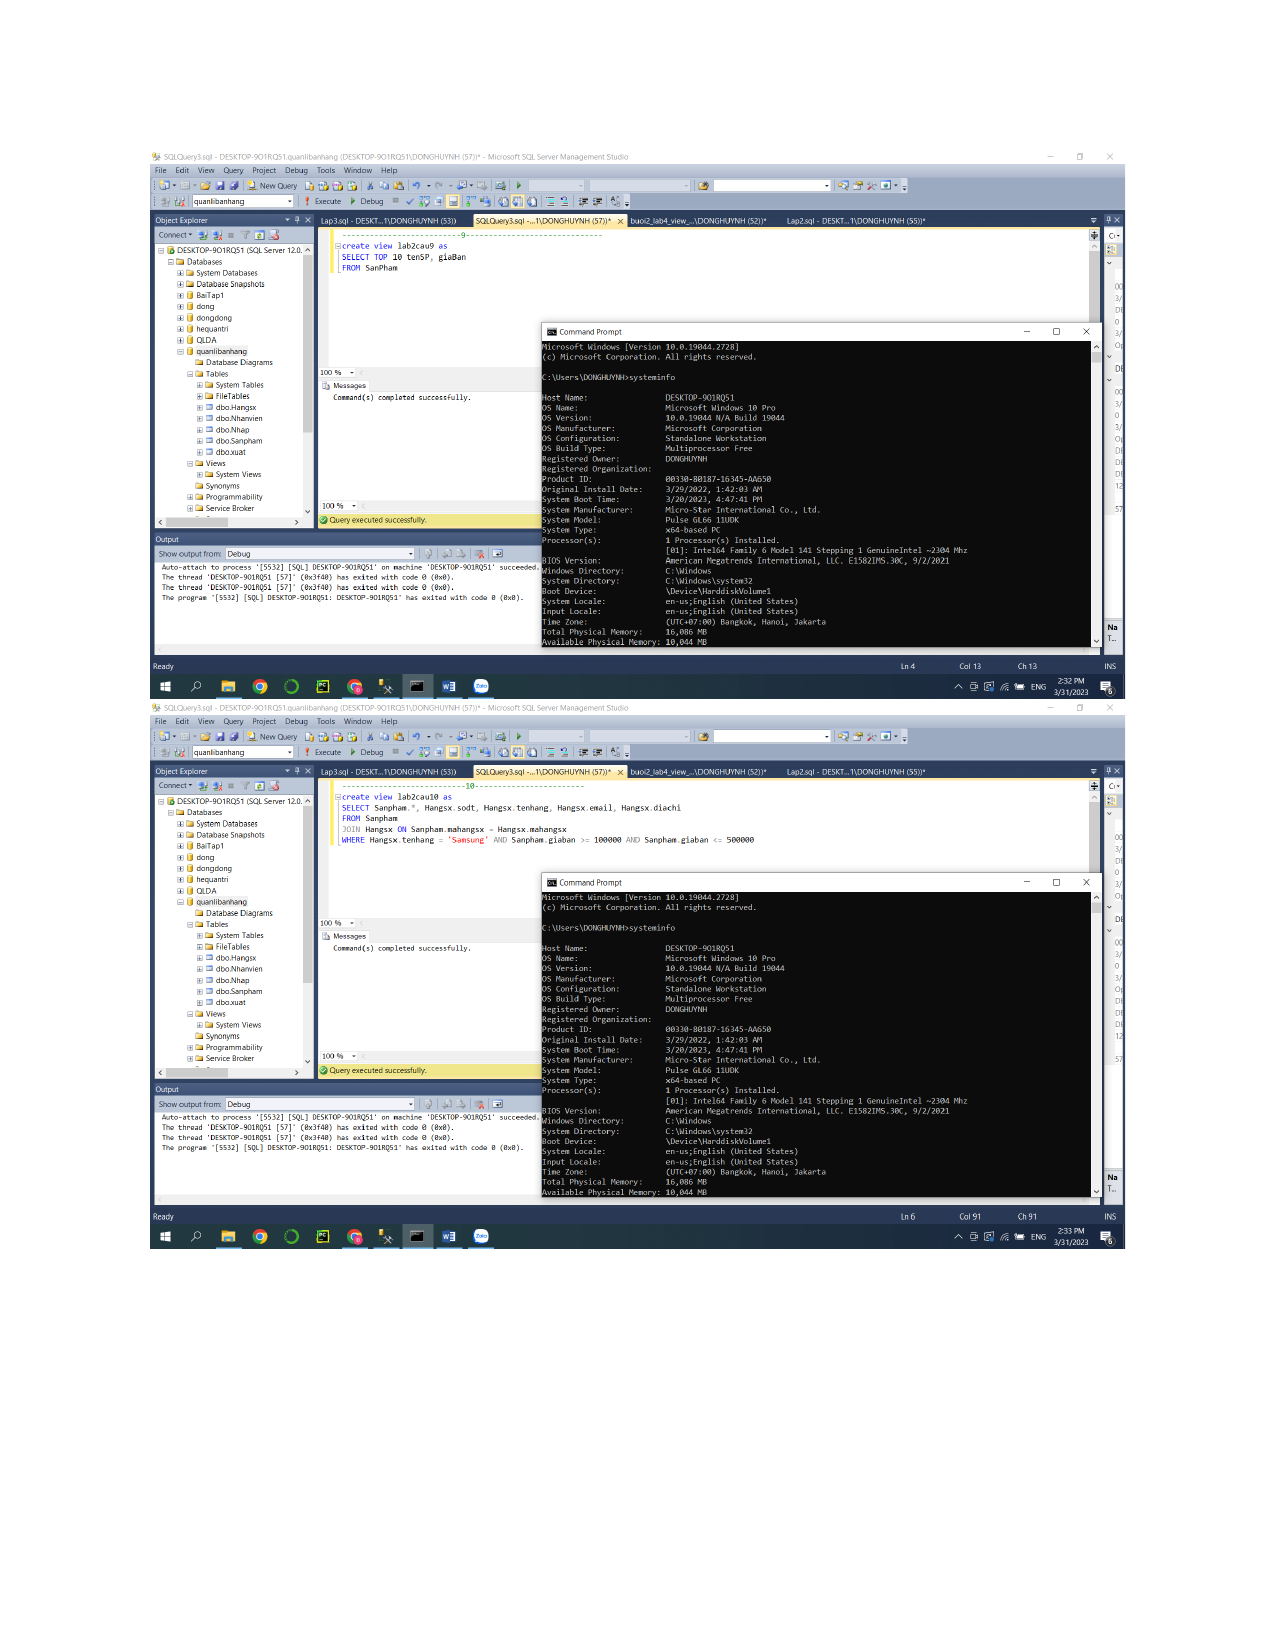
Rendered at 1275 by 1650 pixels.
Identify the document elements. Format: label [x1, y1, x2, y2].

picture [150, 700, 1125, 1249]
picture [150, 150, 1125, 699]
